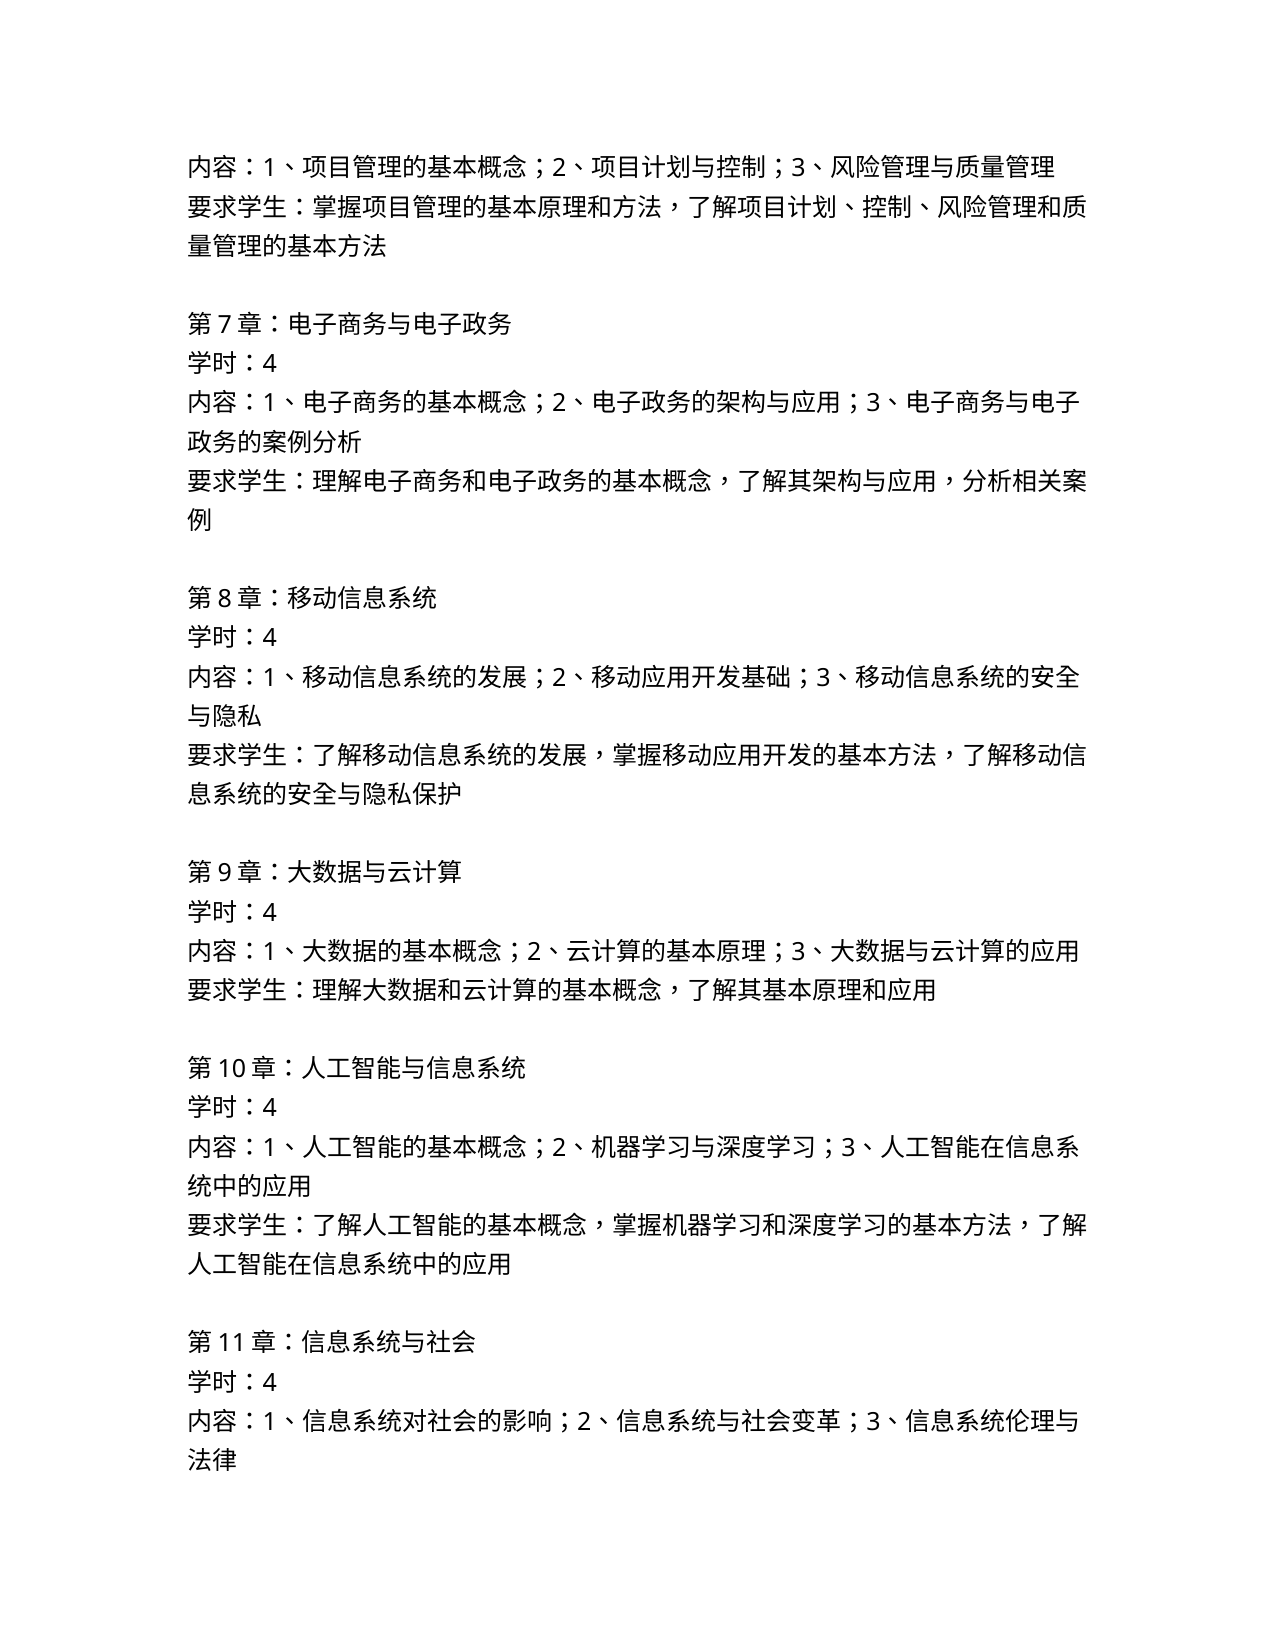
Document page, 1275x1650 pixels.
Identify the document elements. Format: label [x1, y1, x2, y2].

text [187, 150, 1087, 1477]
